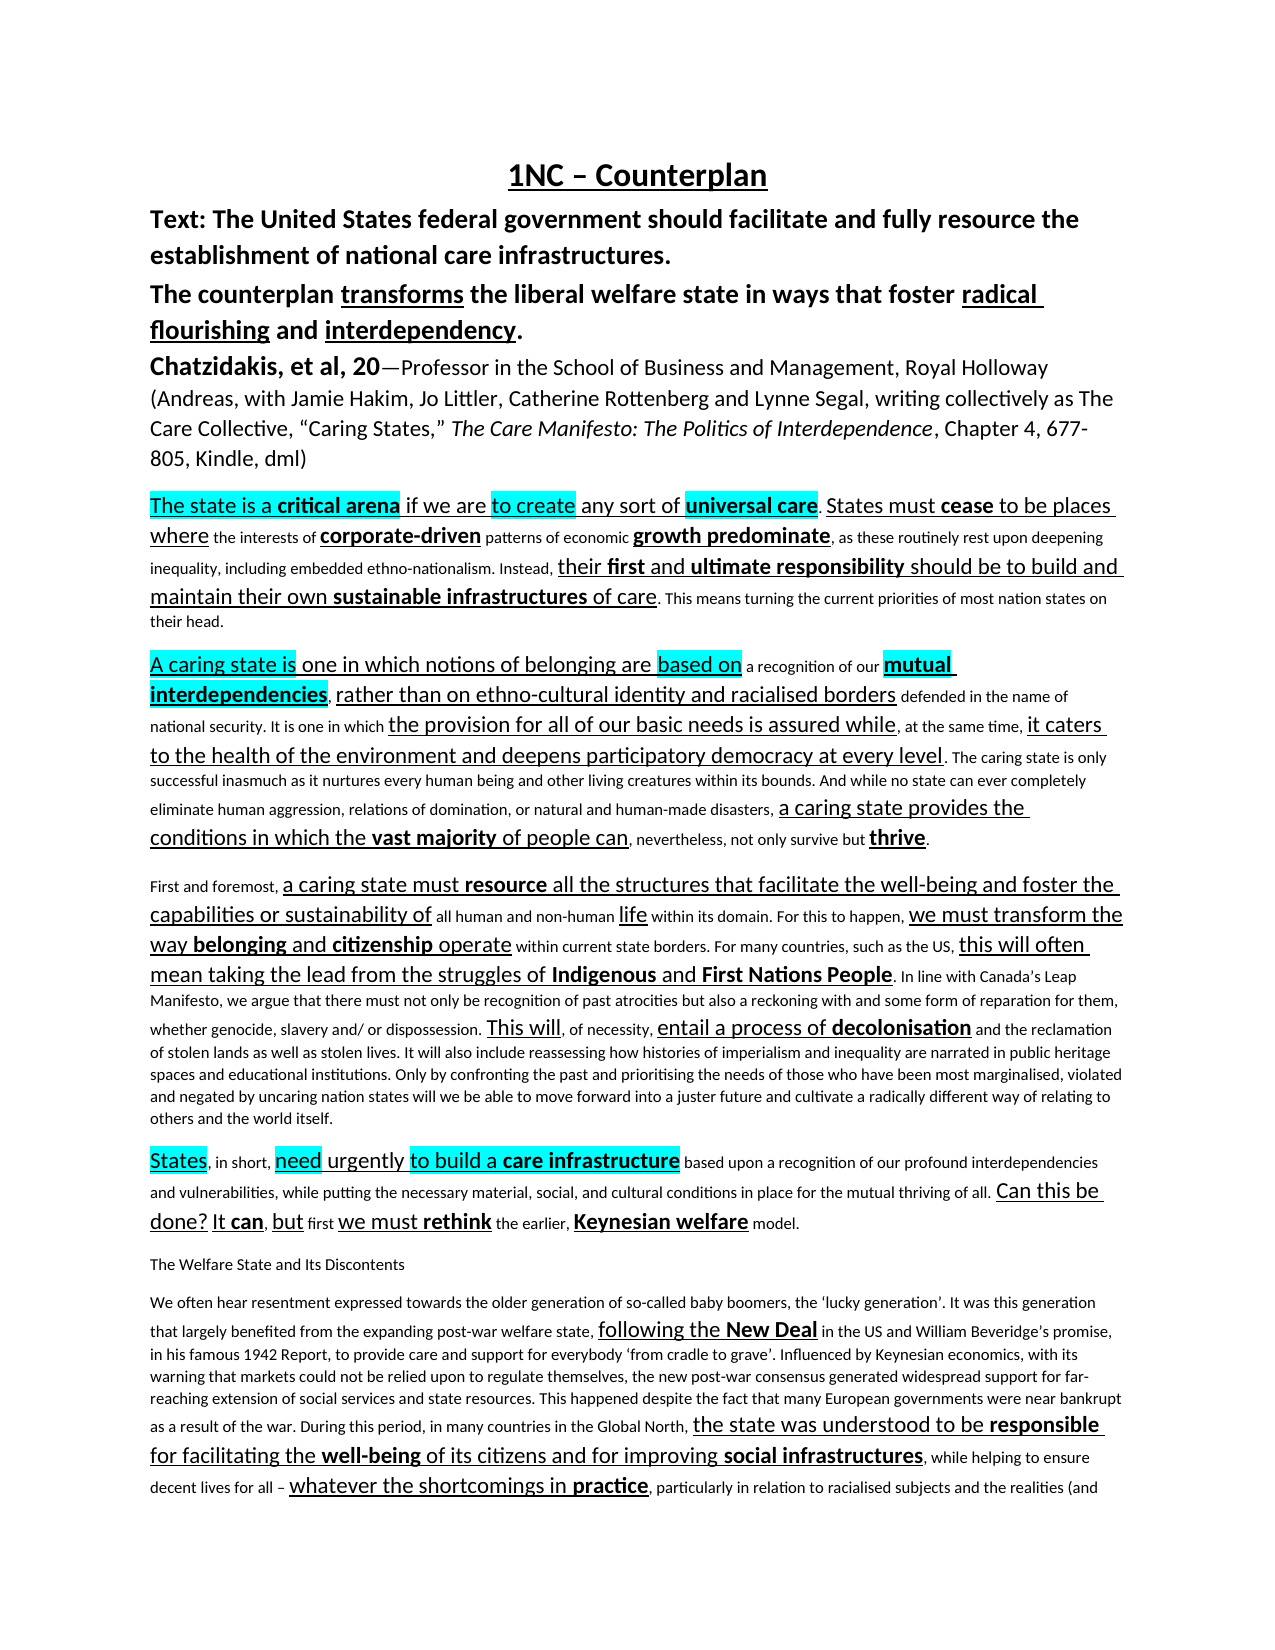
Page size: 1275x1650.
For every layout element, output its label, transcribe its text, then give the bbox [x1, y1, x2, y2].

subtitle 1NC – Counterplan [150, 154, 1125, 195]
subtitle The counterplan transforms the liberal welfare state in ways that foster radical flourishing and interdependency. [150, 278, 1125, 346]
text A caring state is one in which notions of belonging are based on a recognition of our mutual interdependencies, rather than on ethno-cultural identity and racialised borders defended in the name of national security. It is one in which the provision for all of our basic needs is assured while, at the same time, it caters to the health of the environment and deepens participatory democracy at every level. The caring state is only successful inasmuch as it nurtures every human being and other living creatures within its bounds. And while no state can ever completely eliminate human aggression, relations of domination, or natural and human-made disasters, a caring state provides the conditions in which the vast majority of people can, nevertheless, not only survive but thrive. [150, 650, 1125, 851]
text The Welfare State and Its Discontents [150, 1254, 1125, 1274]
text First and foremost, a caring state must resource all the structures that facilitate the well-being and foster the capabilities or sustainability of all human and non-human life within its domain. For this to happen, we must transform the way belonging and citizenship operate within current state borders. For many countries, such as the US, this will often mean taking the lead from the struggles of Indigenous and First Nations People. In line with Canada’s Leap Manifesto, we argue that there must not only be recognition of past atrocities but also a reckoning with and some form of reparation for them, whether genocide, slavery and/ or dispossession. This will, of necessity, entail a process of decolonisation and the reclamation of stolen lands as well as stolen lives. It will also include reassessing how histories of imperialism and inequality are narrated in public heritage spaces and educational institutions. Only by confronting the past and prioritising the needs of those who have been most marginalised, violated and negated by uncaring nation states will we be able to move forward into a juster future and cultivate a radically different way of relating to others and the world itself. [150, 870, 1125, 1128]
text Chatzidakis, et al, 20—Professor in the School of Business and Management, Royal Holloway (Andreas, with Jamie Hakim, Jo Littler, Catherine Rottenberg and Lynne Segal, writing collectively as The Care Collective, “Caring States,” The Care Manifesto: The Politics of Interdependence, Chapter 4, 677-805, Kindle, dml) [150, 349, 1125, 473]
subtitle Text: The United States federal government should facilitate and fully resource the establishment of national care infrastructures. [150, 202, 1125, 271]
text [150, 1292, 1125, 1499]
text The state is a critical arena if we are to create any sort of universal care. States must cease to be places where the interests of corporate-driven patterns of economic growth predominate, as these routinely rest upon deepening inequality, including embedded ethno-nationalism. Instead, their first and ultimate responsibility should be to build and maintain their own sustainable infrastructures of care. This means turning the current priorities of most nation states on their head. [150, 491, 1125, 632]
text States, in short, need urgently to build a care infrastructure based upon a recognition of our profound interdependencies and vulnerabilities, while putting the necessary material, social, and cultural conditions in place for the mutual thriving of all. Can this be done? It can, but first we must rethink the earlier, Keynesian welfare model. [150, 1146, 1125, 1235]
